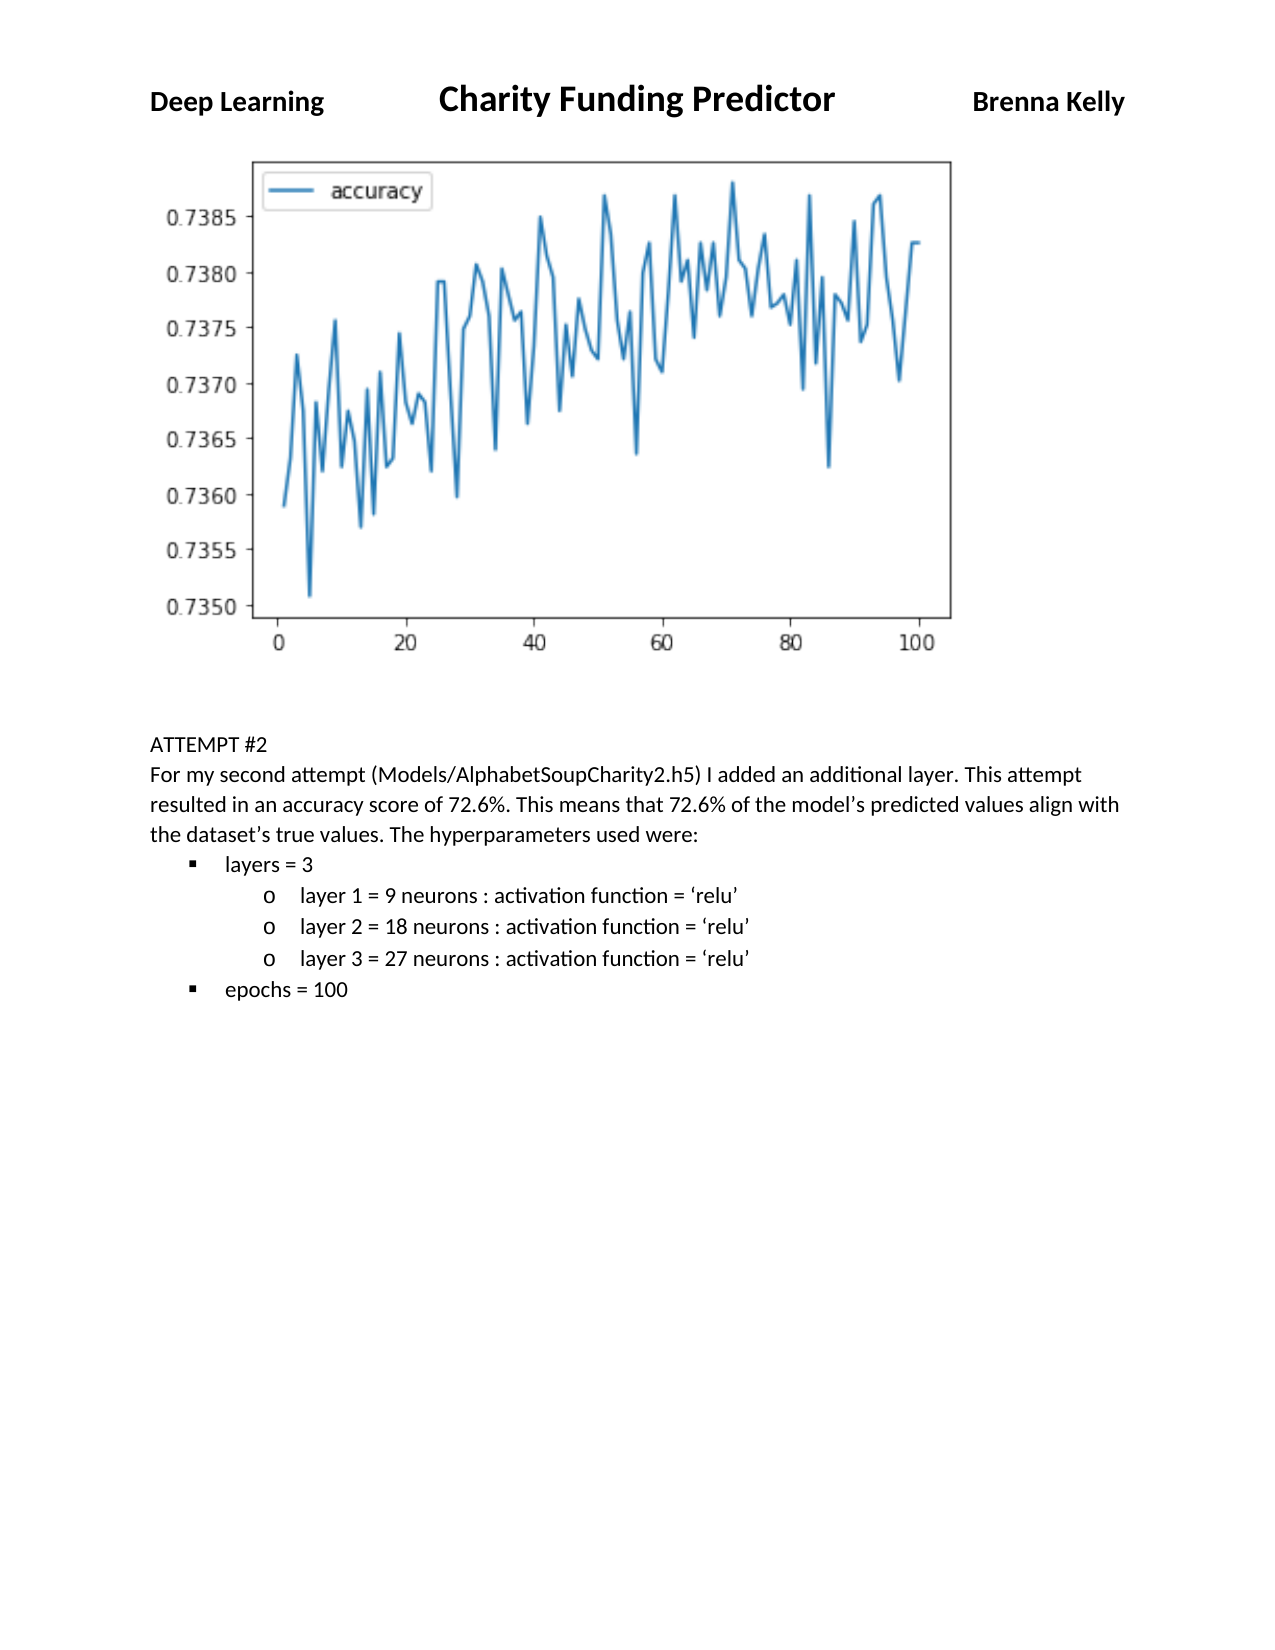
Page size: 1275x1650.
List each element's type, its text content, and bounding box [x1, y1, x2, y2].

picture [150, 150, 964, 668]
list layers = 3 [187, 851, 1125, 879]
list epochs = 100 [187, 975, 1125, 1003]
text ATTEMPT #2 [150, 730, 1125, 758]
text For my second attempt (Models/AlphabetSoupCharity2.h5) I added an additional layer. This attempt resulted in an accuracy score of 72.6%. This means that 72.6% of the model’s predicted values align with the dataset’s true values. The hyperparameters used were: [150, 760, 1125, 848]
list layer 2 = 18 neurons : activation function = ‘relu’ [262, 912, 1125, 941]
list layer 3 = 27 neurons : activation function = ‘relu’ [262, 944, 1125, 973]
list layer 1 = 9 neurons : activation function = ‘relu’ [262, 881, 1125, 910]
